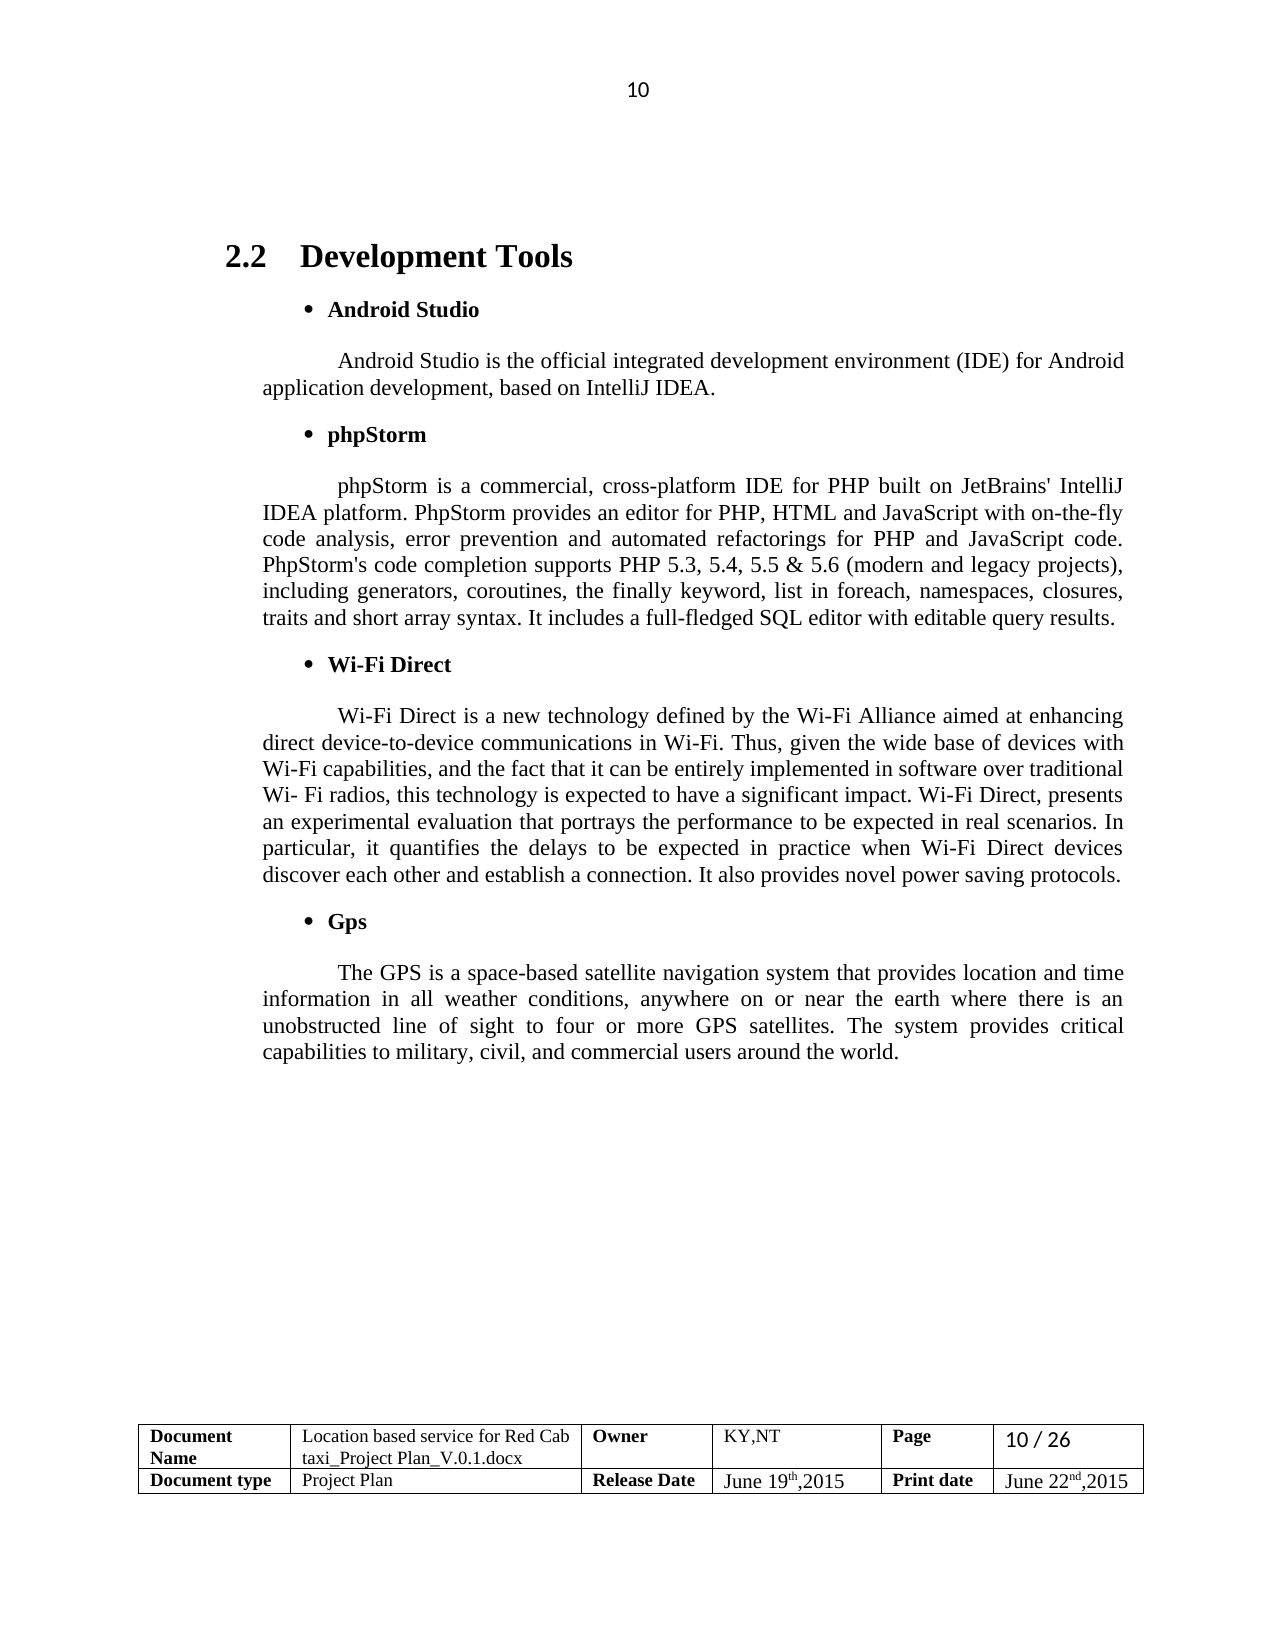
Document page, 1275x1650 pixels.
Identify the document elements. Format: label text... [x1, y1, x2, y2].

list Gps [304, 908, 1125, 934]
list Android Studio [304, 296, 1125, 322]
list Wi-Fi Direct [304, 651, 1125, 677]
text Wi-Fi Direct is a new technology defined by the Wi-Fi Alliance aimed at enhancing direct device-to-device communications in Wi-Fi. Thus, given the wide base of devices with Wi-Fi capabilities, and the fact that it can be entirely implemented in software over traditional Wi- Fi radios, this technology is expected to have a significant impact. Wi-Fi Direct, presents an experimental evaluation that portrays the performance to be expected in real scenarios. In particular, it quantifies the delays to be expected in practice when Wi-Fi Direct devices discover each other and establish a connection. It also provides novel power saving protocols. [262, 702, 1125, 887]
text phpStorm is a commercial, cross-platform IDE for PHP built on JetBrains' IntelliJ IDEA platform. PhpStorm provides an editor for PHP, HTML and JavaScript with on-the-fly code analysis, error prevention and automated refactorings for PHP and JavaScript code. PhpStorm's code completion supports PHP 5.3, 5.4, 5.5 & 5.6 (modern and legacy projects), including generators, coroutines, the finally keyword, list in foreach, namespaces, closures, traits and short array syntax. It includes a full-fledged SQL editor with editable query results. [262, 472, 1125, 630]
text Android Studio is the official integrated development environment (IDE) for Android application development, based on IntelliJ IDEA. [262, 347, 1125, 400]
text The GPS is a space-based satellite navigation system that provides location and time information in all weather conditions, anywhere on or near the earth where there is an unobstructed line of sight to four or more GPS satellites. The system provides critical capabilities to military, civil, and commercial users around the world. [262, 959, 1125, 1064]
text Development Tools [225, 237, 1125, 275]
list phpStorm [304, 421, 1125, 447]
